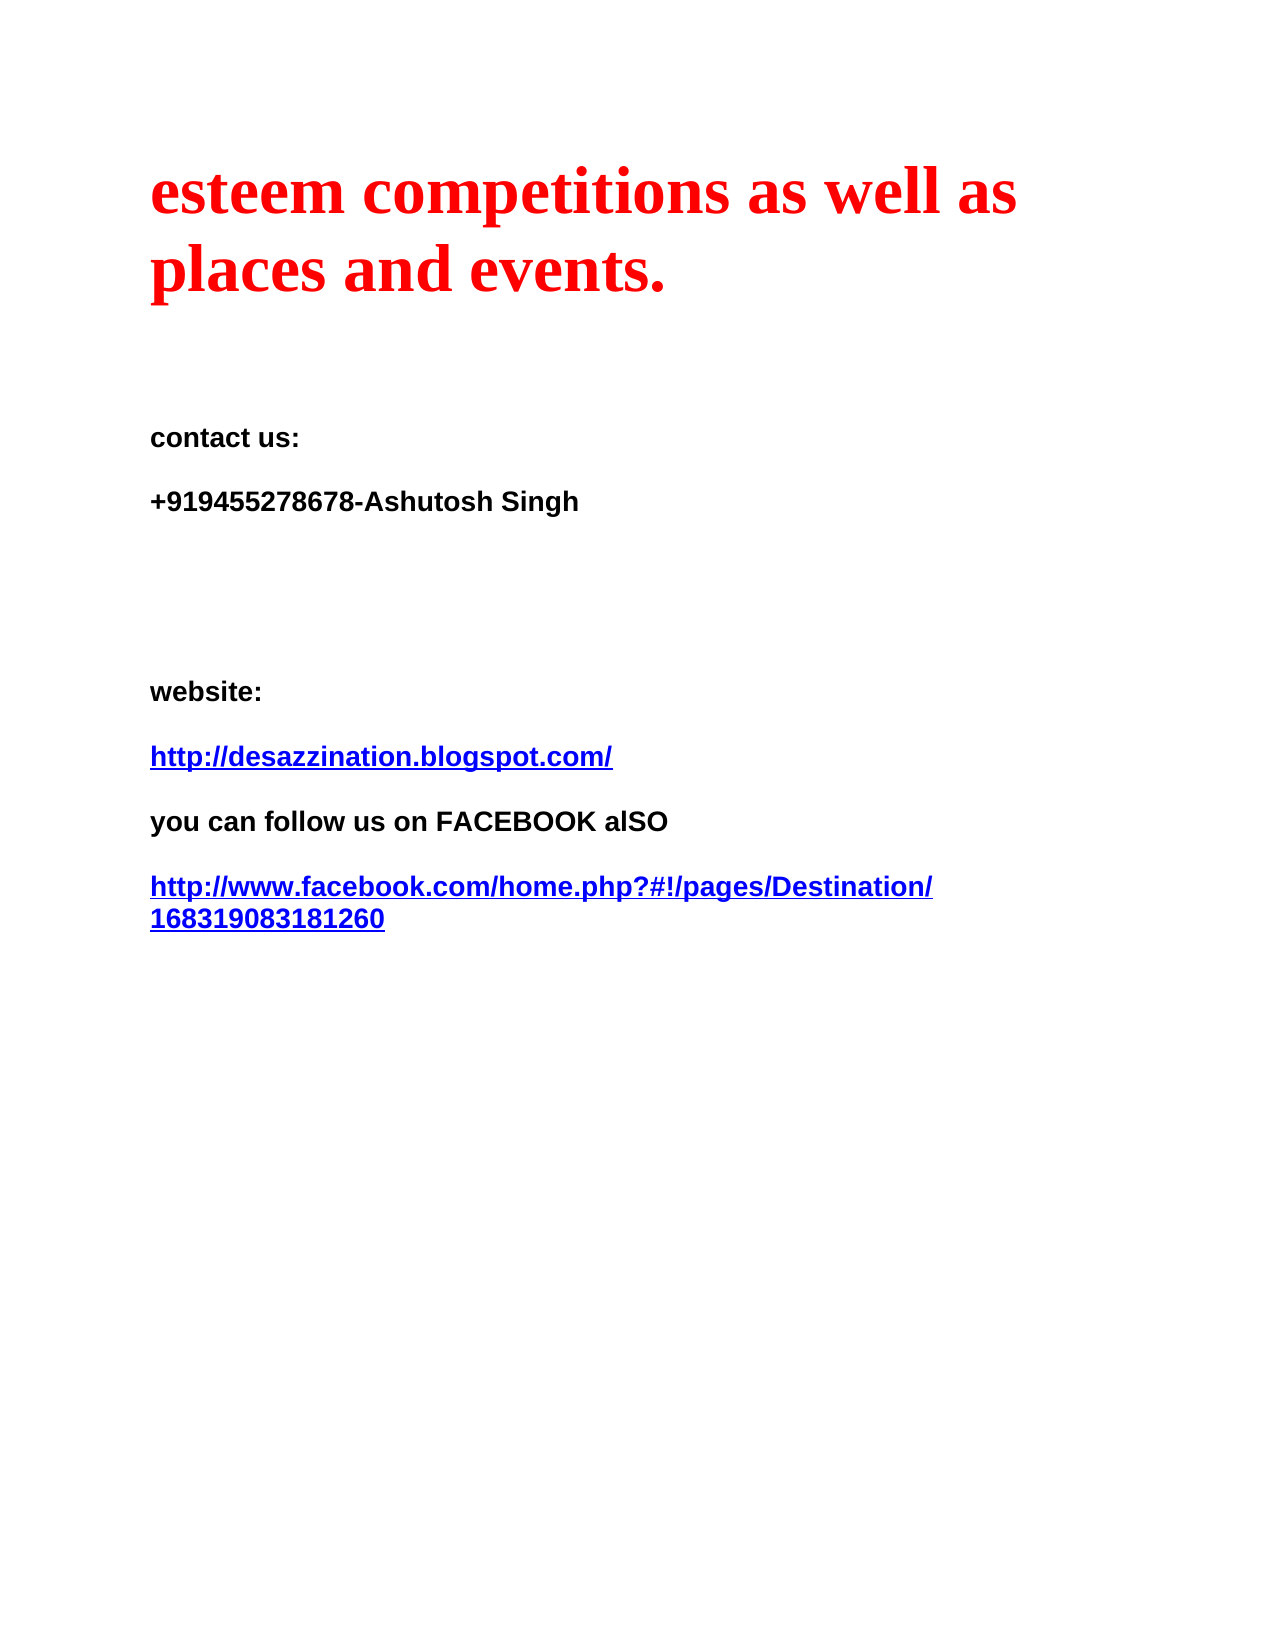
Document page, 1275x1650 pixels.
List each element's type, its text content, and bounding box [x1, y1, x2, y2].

text +919455278678-Ashutosh Singh [150, 485, 1125, 518]
text website: [150, 675, 1125, 708]
text http://www.facebook.com/home.php?#!/pages/Destination/168319083181260 [150, 870, 1125, 934]
text you can follow us on FACEBOOK alSO [150, 805, 1125, 837]
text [150, 150, 1125, 306]
text contact us: [150, 421, 1125, 453]
text http://desazzination.blogspot.com/ [150, 740, 1125, 772]
